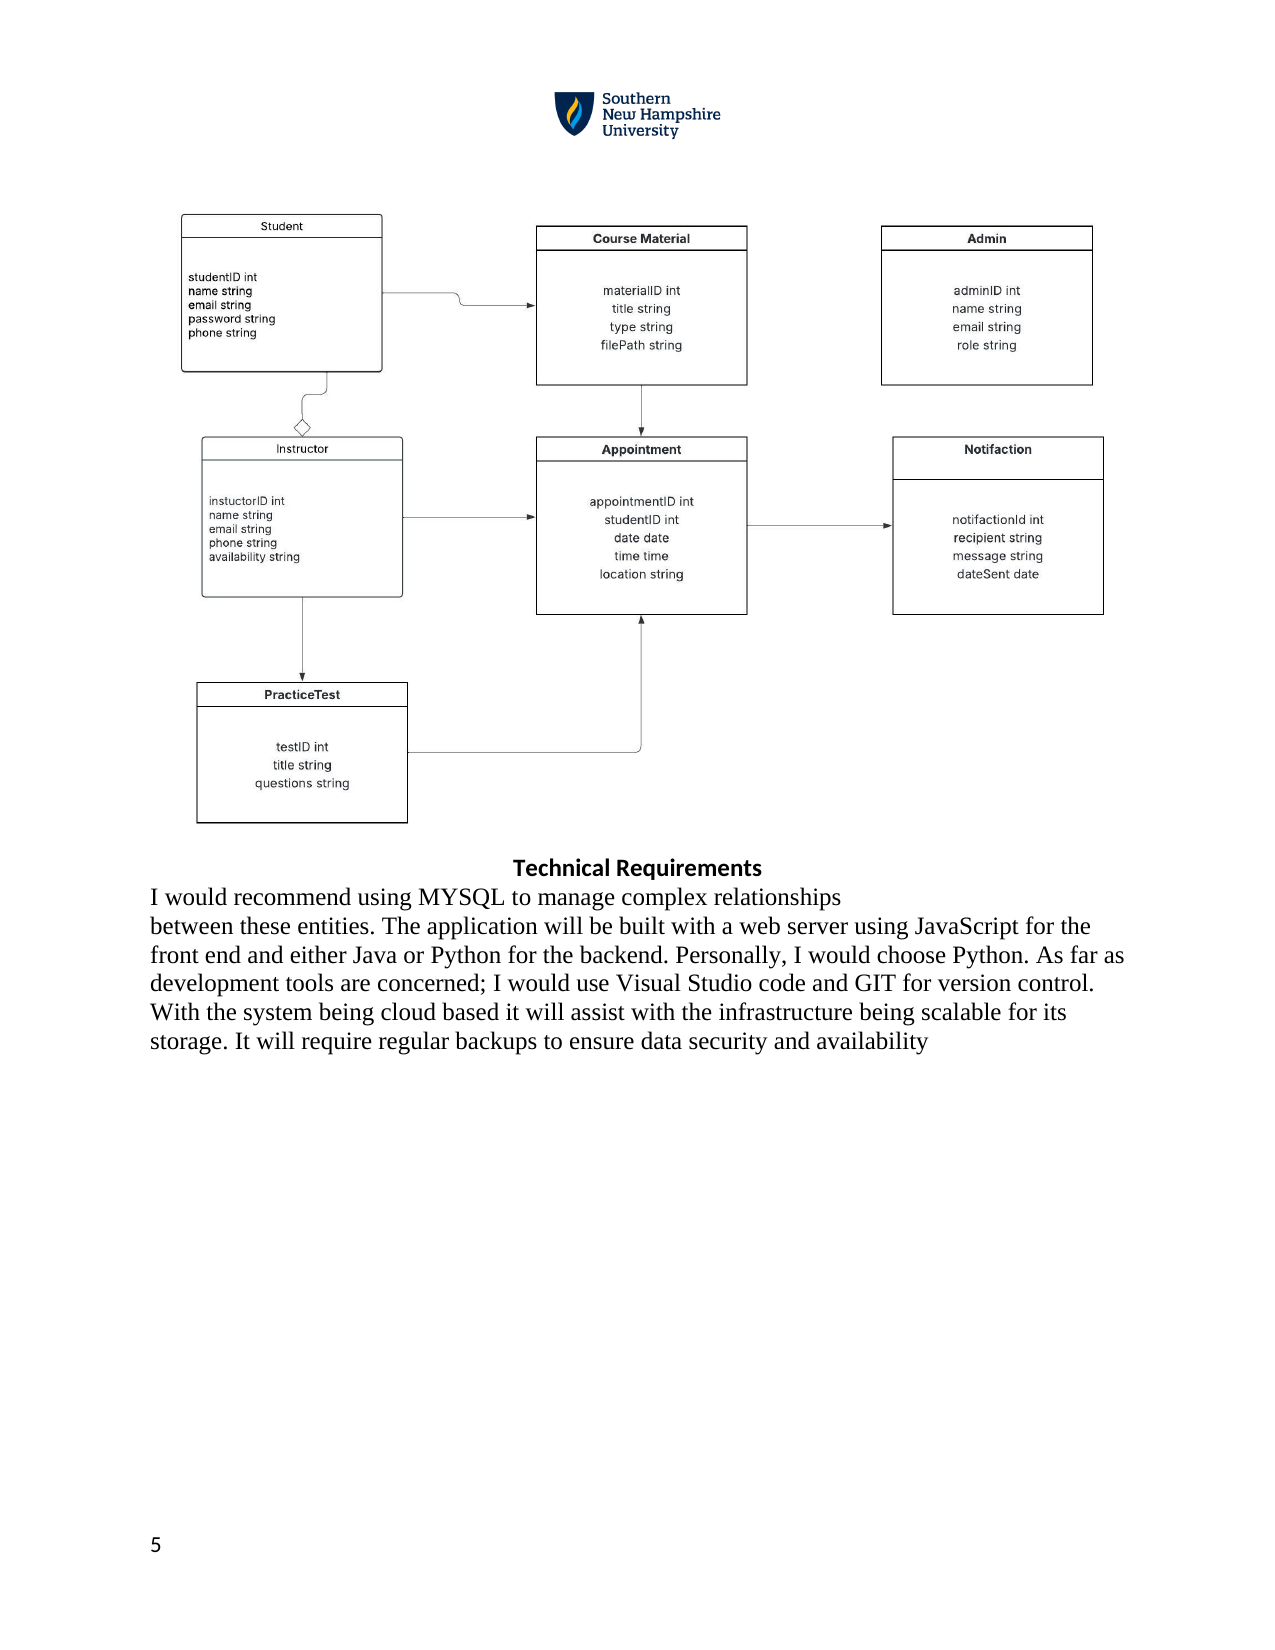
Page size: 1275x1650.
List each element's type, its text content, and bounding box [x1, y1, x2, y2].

text storage. It will require regular backups to ensure data security and availability [150, 1026, 1125, 1055]
text between these entities. The application will be built with a web server using JavaScript for the [150, 911, 1125, 940]
text front end and either Java or Python for the backend. Personally, I would choose Python. As far as [150, 940, 1125, 968]
text I would recommend using MYSQL to manage complex relationships [150, 882, 1125, 911]
text development tools are concerned; I would use Visual Studio code and GIT for version control. [150, 968, 1125, 997]
text With the system being cloud based it will assist with the infrastructure being scalable for its [150, 997, 1125, 1026]
picture [150, 173, 1125, 827]
subtitle Technical Requirements [150, 852, 1125, 882]
picture [546, 75, 729, 154]
